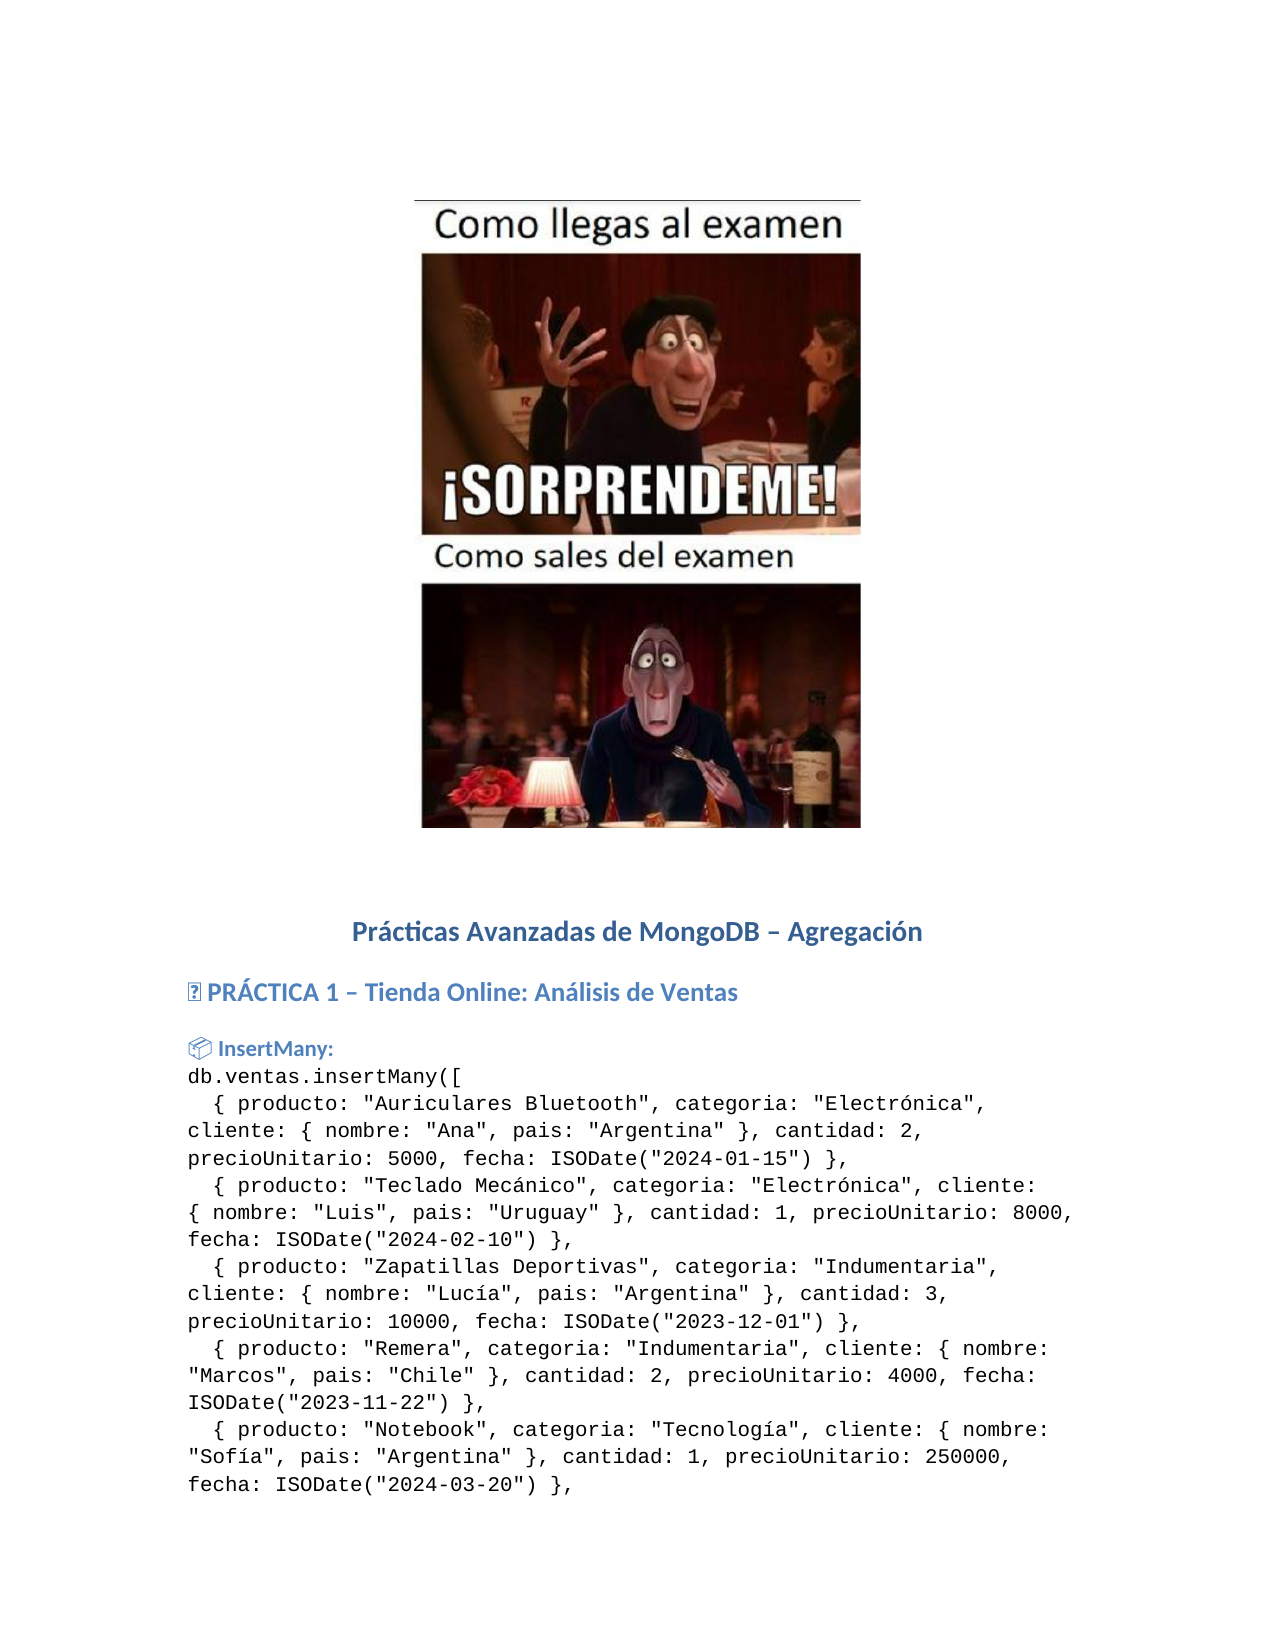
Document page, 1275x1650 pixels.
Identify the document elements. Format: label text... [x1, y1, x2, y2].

subtitle 🧪 PRÁCTICA 1 – Tienda Online: Análisis de Ventas [187, 975, 1087, 1008]
picture [414, 200, 861, 828]
subtitle 📦 InsertMany: [187, 1034, 1087, 1062]
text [187, 1066, 1087, 1497]
subtitle Prácticas Avanzadas de MongoDB – Agregación [187, 913, 1087, 949]
